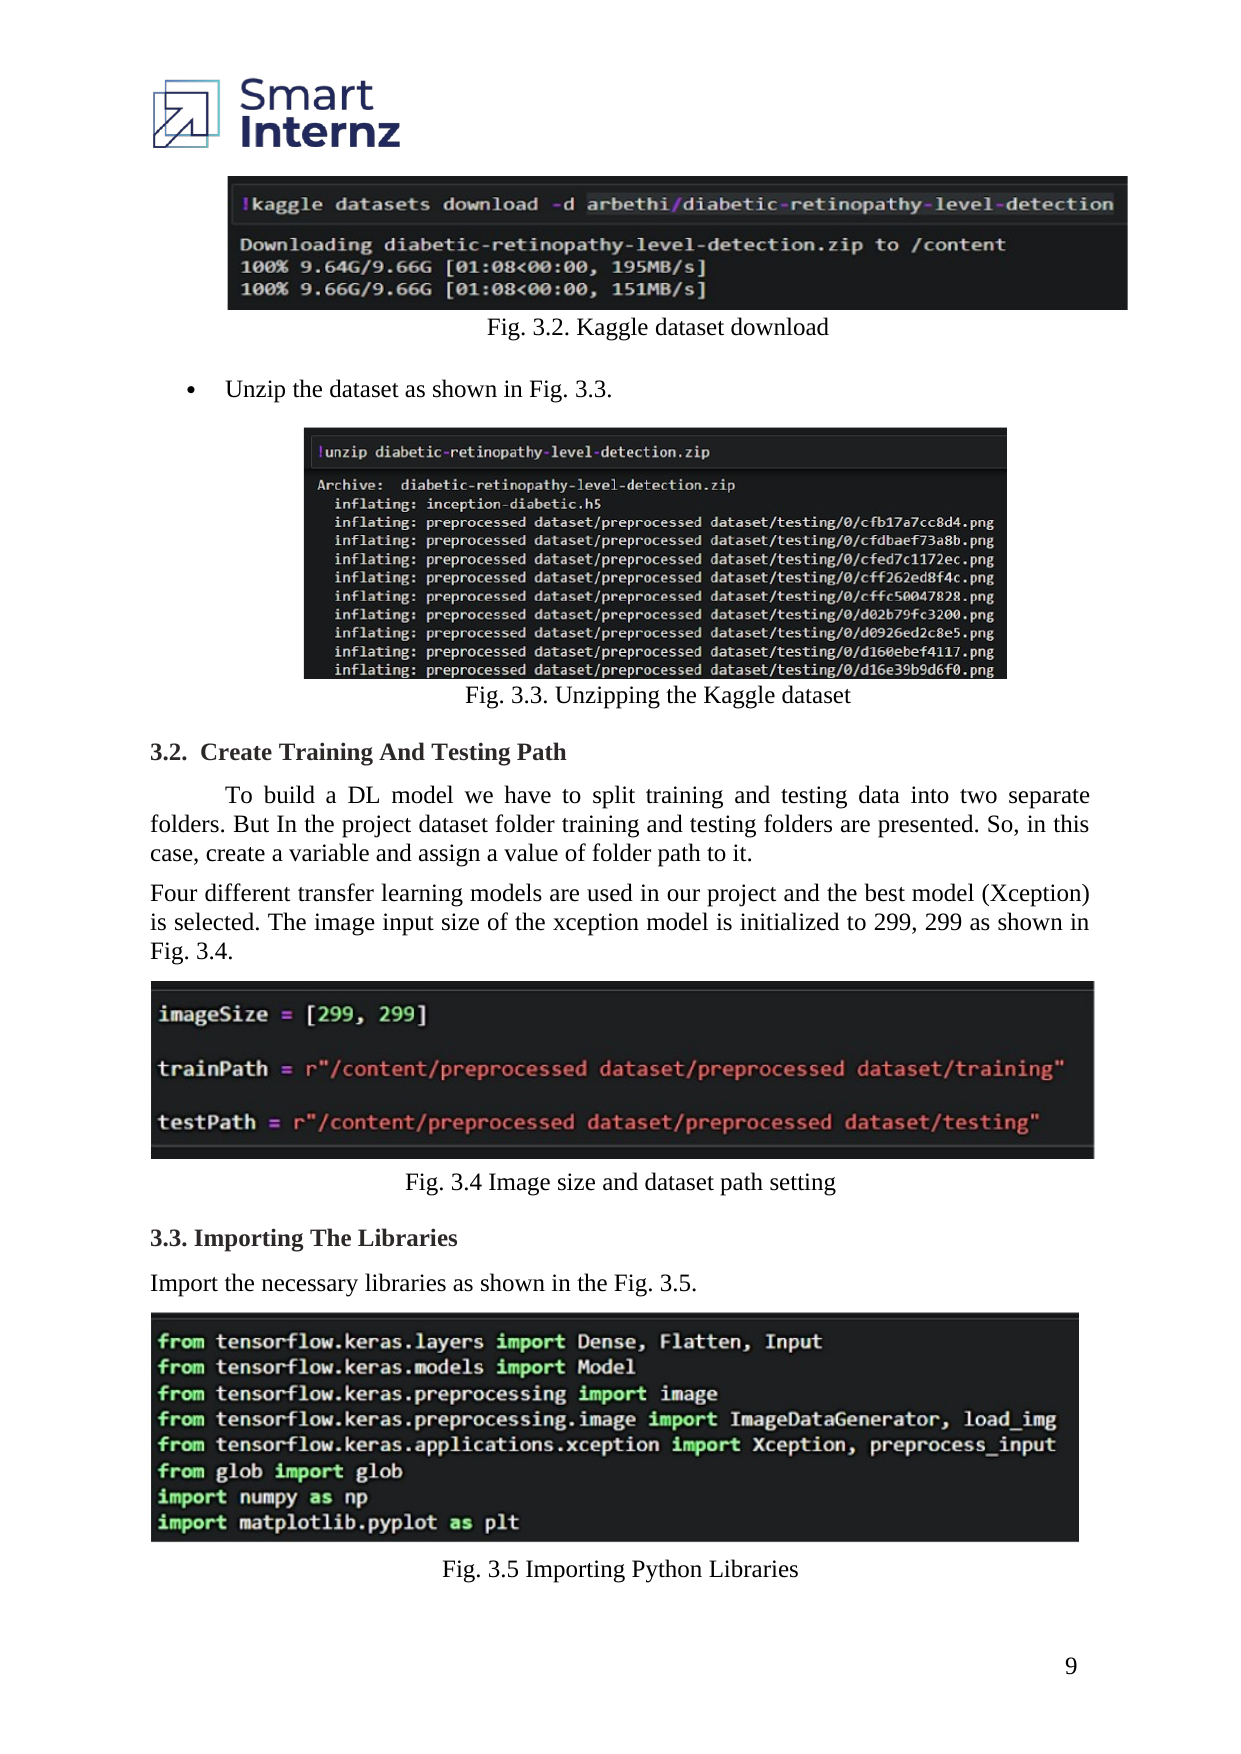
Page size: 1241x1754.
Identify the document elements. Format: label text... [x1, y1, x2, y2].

text Fig. 3.4 Image size and dataset path setting [170, 1159, 1071, 1196]
picture [227, 176, 1128, 310]
list Unzip the dataset as shown in Fig. 3.3. [187, 374, 1188, 403]
picture [151, 981, 1095, 1159]
subtitle Importing The Libraries [150, 1223, 1188, 1252]
text Import the necessary libraries as shown in the Fig. 3.5. [150, 1268, 1188, 1297]
picture [150, 73, 403, 150]
text Fig. 3.5 Importing Python Libraries [170, 1543, 1071, 1583]
picture [303, 427, 1007, 679]
text Fig. 3.2. Kaggle dataset download [246, 312, 1070, 340]
text Four different transfer learning models are used in our project and the best model (Xception) is selected. The image input size of the xception model is initialized to 299, 299 as shown in Fig. 3.4. [150, 878, 1091, 964]
picture [151, 1312, 1079, 1543]
subtitle Create Training And Testing Path [150, 737, 1188, 765]
text To build a DL model we have to split training and testing data into two separate folders. But In the project dataset folder training and testing folders are presented. So, in this case, create a variable and assign a value of folder path to it. [150, 780, 1091, 866]
